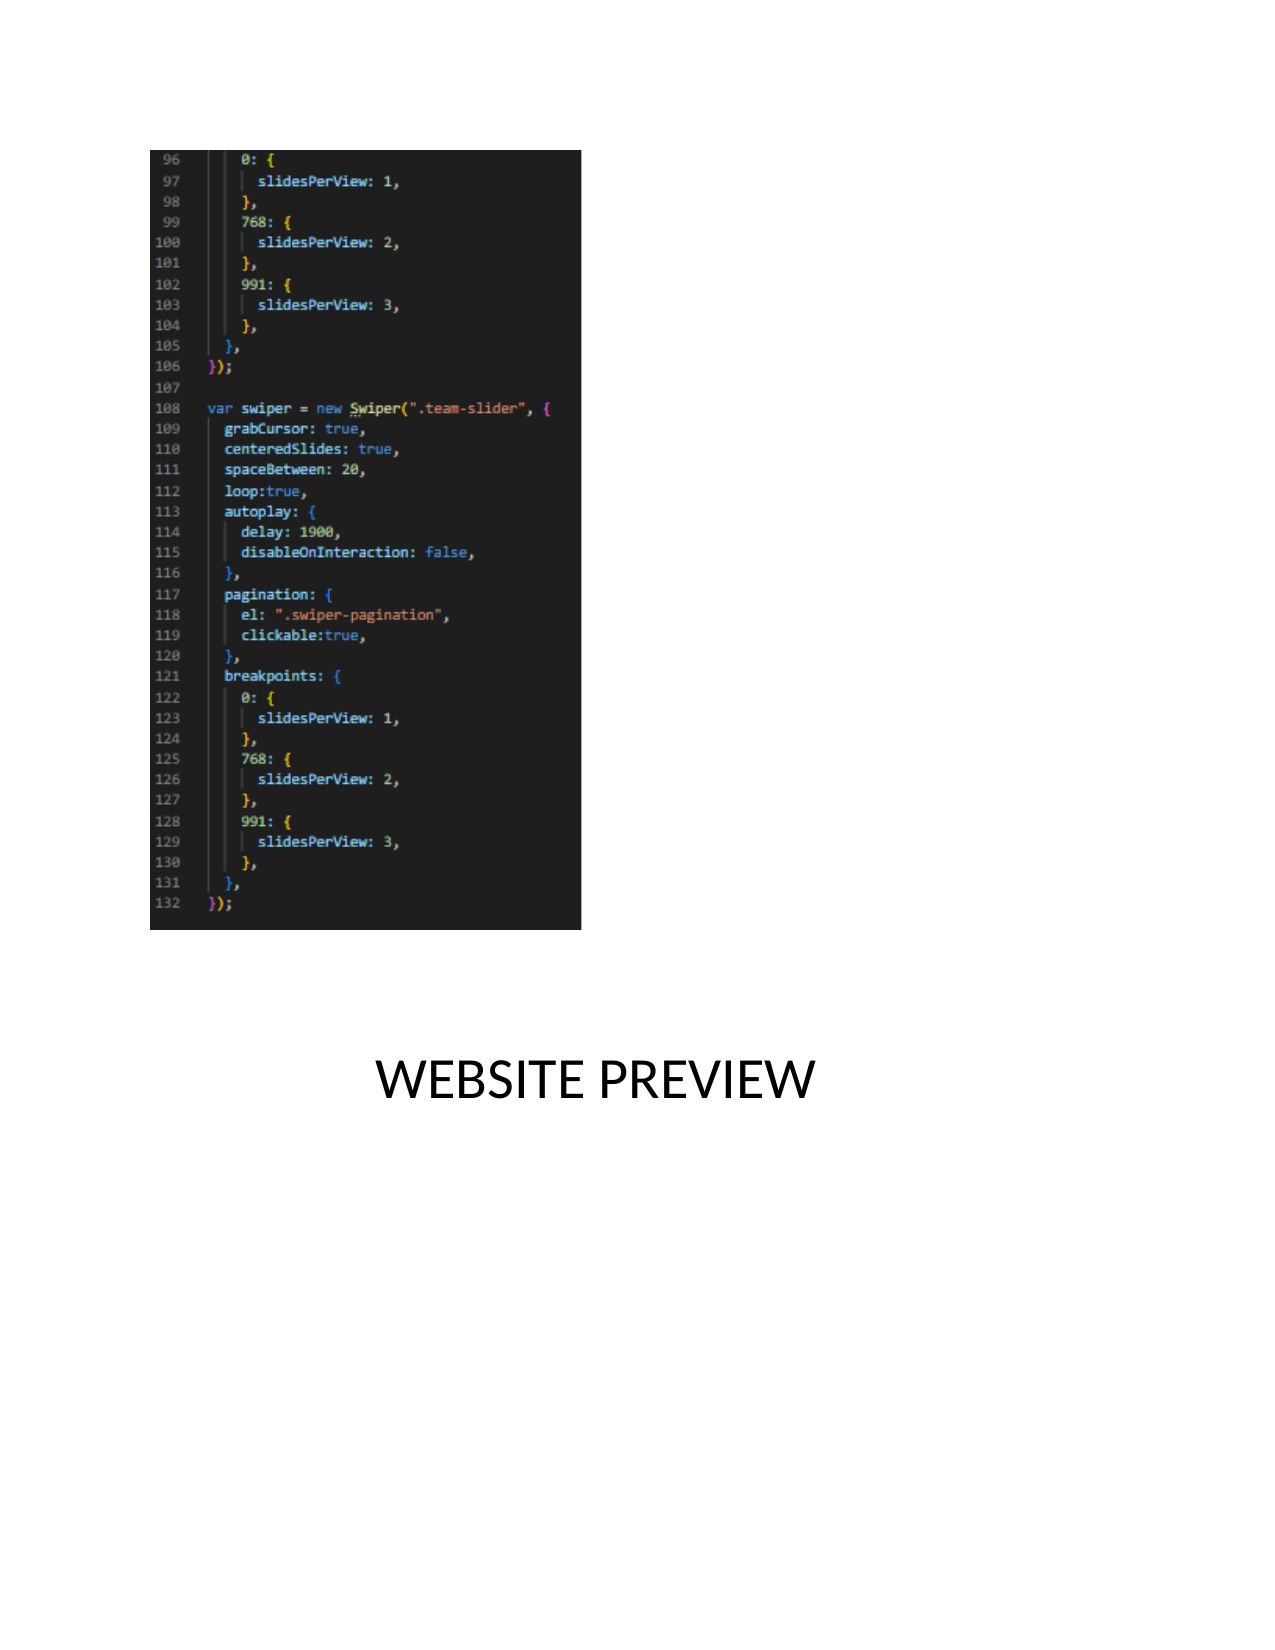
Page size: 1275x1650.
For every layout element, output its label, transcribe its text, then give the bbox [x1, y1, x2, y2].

text WEBSITE PREVIEW [150, 1042, 1125, 1113]
picture [150, 150, 582, 930]
